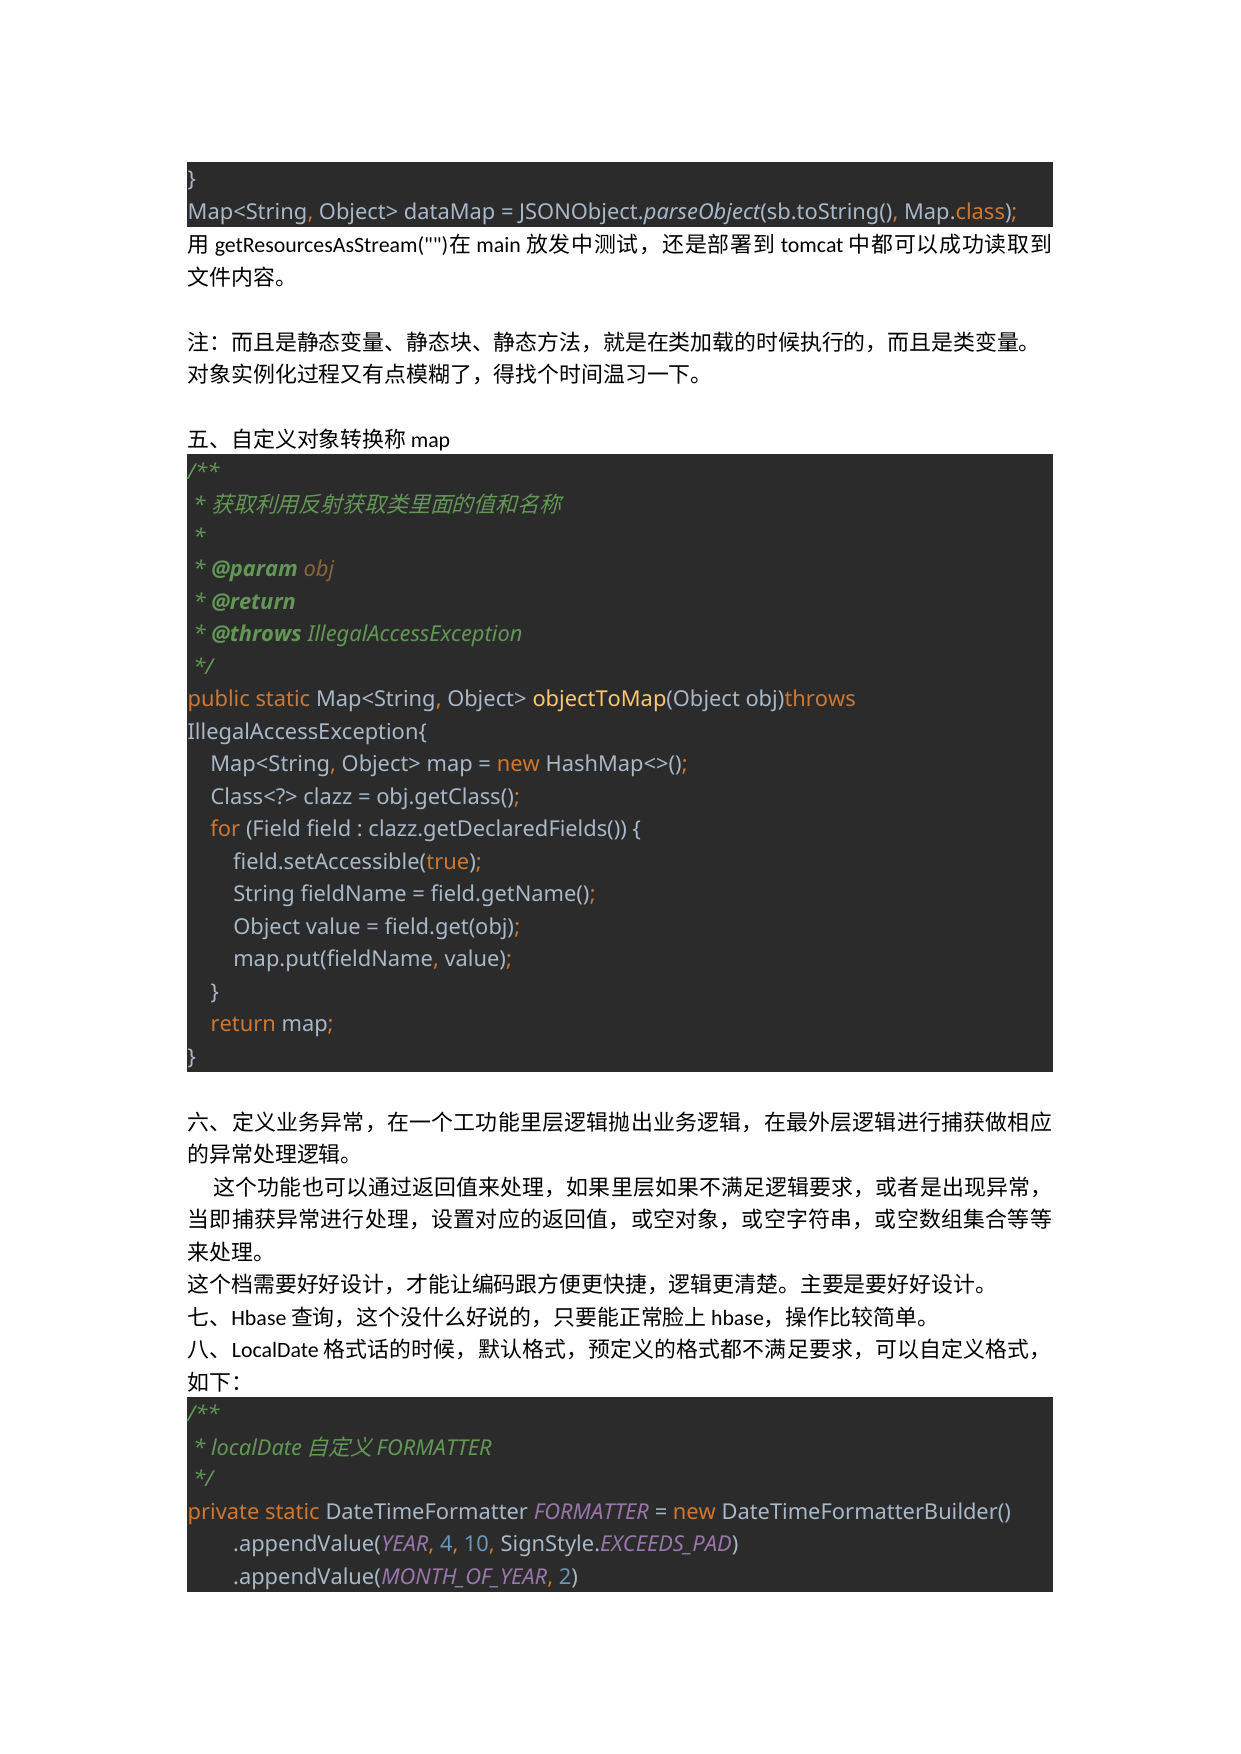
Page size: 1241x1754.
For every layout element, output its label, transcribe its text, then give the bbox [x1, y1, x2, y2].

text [187, 162, 1053, 227]
text 这个档需要好好设计，才能让编码跟方便更快捷，逻辑更清楚。主要是要好好设计。 [187, 1267, 1053, 1299]
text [187, 1397, 1053, 1592]
text 五、自定义对象转换称map [187, 422, 1053, 454]
text /** * 获取利用反射获取类里面的值和名称 * * @param obj * @return * @throws IllegalAccessException */ public static Map<String, Object> objectToMap(Object obj)throws IllegalAccessException{ Map<String, Object> map = new HashMap<>(); Class<?> clazz = obj.getClass(); for (Field field : clazz.getDeclaredFields()) { field.setAccessible(true); String fieldName = field.getName(); Object value = field.get(obj); map.put(fieldName, value); } return map; } [187, 454, 1053, 1072]
text 六、定义业务异常，在一个工功能里层逻辑抛出业务逻辑，在最外层逻辑进行捕获做相应的异常处理逻辑。 [187, 1104, 1053, 1169]
text 八、LocalDate格式话的时候，默认格式，预定义的格式都不满足要求，可以自定义格式，如下： [187, 1332, 1053, 1397]
text 用getResourcesAsStream("")在main放发中测试，还是部署到tomcat中都可以成功读取到文件内容。 [187, 227, 1053, 292]
text 这个功能也可以通过返回值来处理，如果里层如果不满足逻辑要求，或者是出现异常，当即捕获异常进行处理，设置对应的返回值，或空对象，或空字符串，或空数组集合等等来处理。 [187, 1169, 1053, 1267]
text 对象实例化过程又有点模糊了，得找个时间温习一下。 [187, 357, 1053, 389]
text 注：而且是静态变量、静态块、静态方法，就是在类加载的时候执行的，而且是类变量。 [187, 324, 1053, 357]
text 七、Hbase查询，这个没什么好说的，只要能正常脸上hbase，操作比较简单。 [187, 1299, 1053, 1332]
